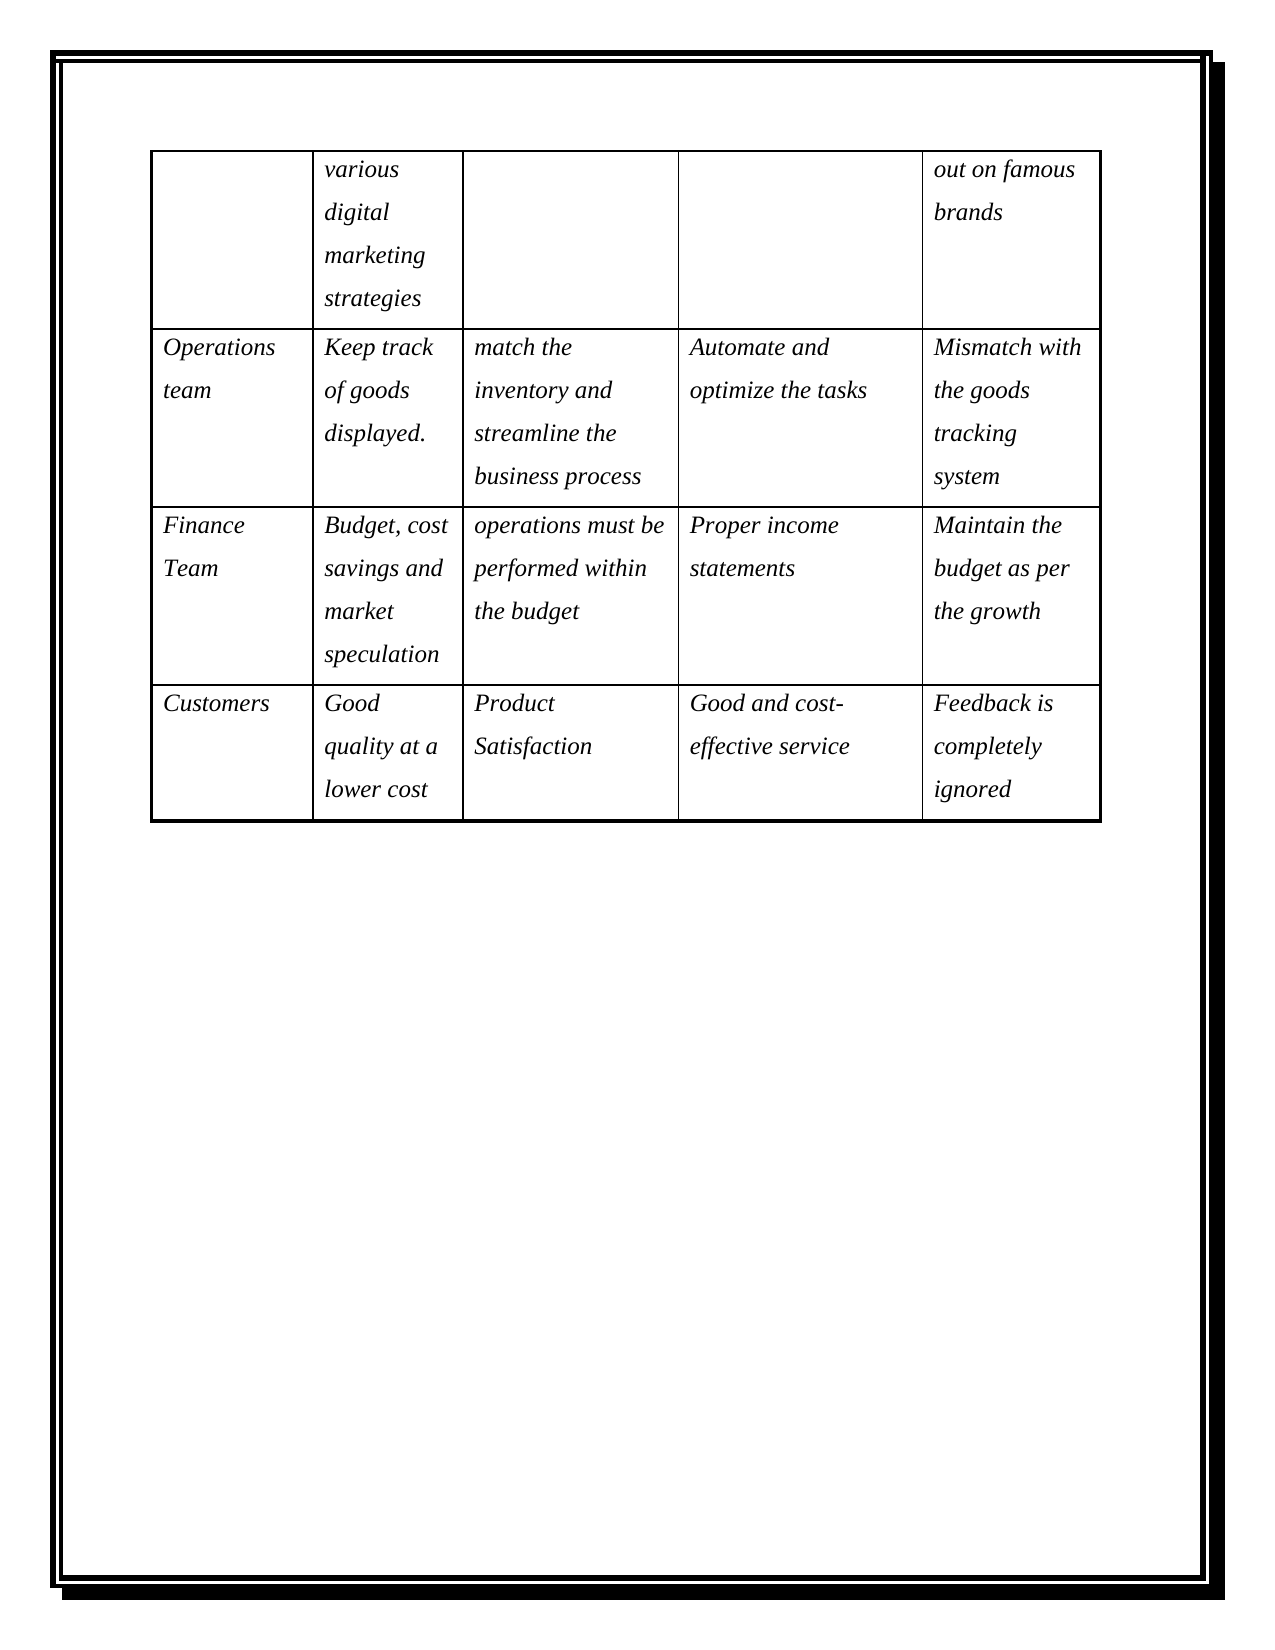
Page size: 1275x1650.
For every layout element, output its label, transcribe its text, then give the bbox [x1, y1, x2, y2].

table_cell Good quality at a lower cost [314, 686, 462, 819]
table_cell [153, 152, 312, 328]
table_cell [314, 152, 462, 328]
table_cell Proper income statements [679, 508, 922, 684]
table_cell Product Satisfaction [464, 686, 678, 819]
table_cell Budget, cost savings and market speculation [314, 508, 462, 684]
table_cell Maintain the budget as per the growth [923, 508, 1099, 684]
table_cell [923, 152, 1099, 328]
table_cell match the inventory and streamline the business process [464, 330, 678, 506]
table_cell Good and cost-effective service [679, 686, 922, 819]
table_cell Feedback is completely ignored [923, 686, 1099, 819]
table_cell Automate and optimize the tasks [679, 330, 922, 506]
table_cell Keep track of goods displayed. [314, 330, 462, 506]
table_cell Customers [153, 686, 312, 819]
table_cell Operations team [153, 330, 312, 506]
table_cell Mismatch with the goods tracking system [923, 330, 1099, 506]
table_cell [464, 152, 678, 328]
table_cell operations must be performed within the budget [464, 508, 678, 684]
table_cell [679, 152, 922, 328]
table_cell Finance Team [153, 508, 312, 684]
